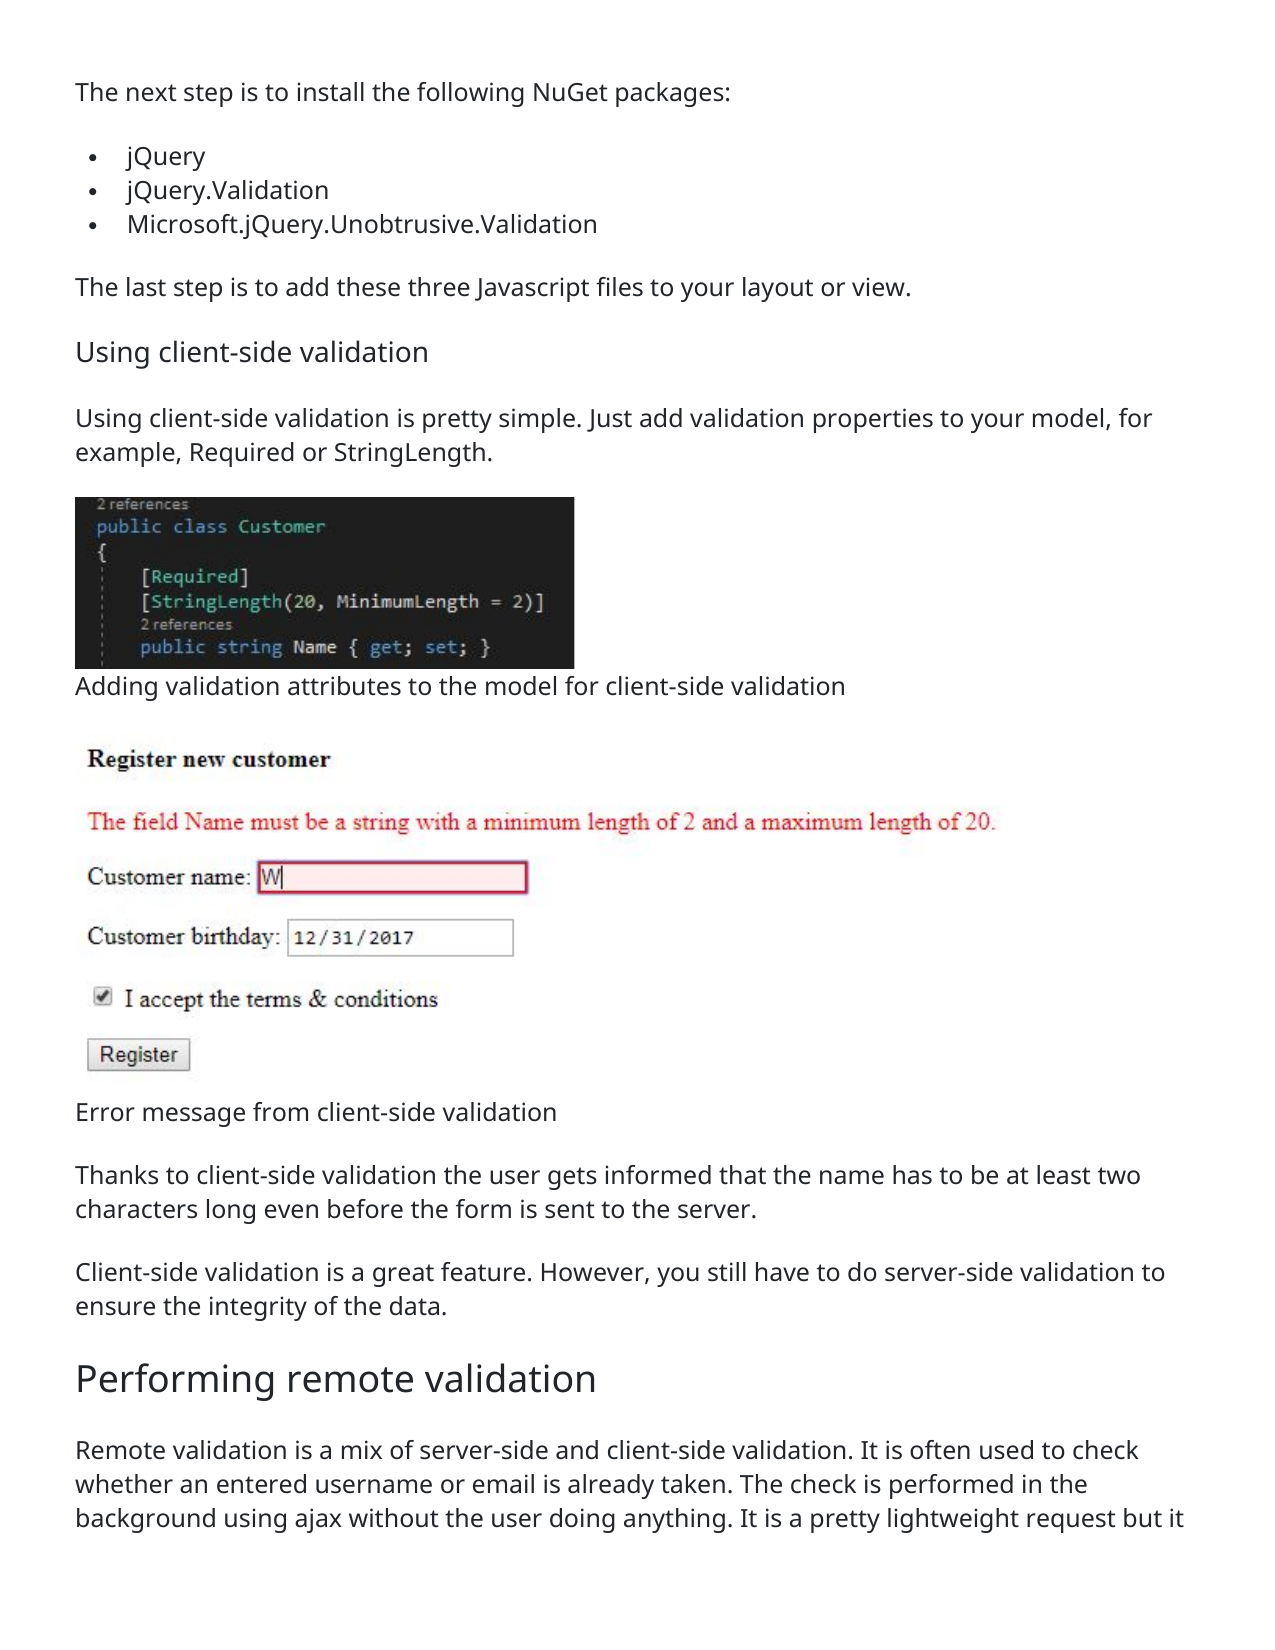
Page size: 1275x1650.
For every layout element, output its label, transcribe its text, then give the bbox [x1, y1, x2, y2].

text Performing remote validation [75, 1352, 1200, 1403]
text Using client-side validation [75, 333, 1200, 371]
list jQuery.Validation [89, 172, 1200, 206]
list Microsoft.jQuery.Unobtrusive.Validation [89, 206, 1200, 240]
list jQuery [89, 138, 1200, 172]
text The last step is to add these three Javascript files to your layout or view. [75, 269, 1200, 304]
text Thanks to client-side validation the user gets informed that the name has to be at least two characters long even before the form is sent to the server. [75, 1158, 1200, 1226]
text The next step is to install the following NuGet packages: [75, 75, 1200, 109]
text Error message from client-side validation [75, 1094, 1200, 1128]
picture [75, 732, 1019, 1095]
picture [75, 497, 575, 669]
text Adding validation attributes to the model for client-side validation [75, 669, 1200, 703]
text Using client-side validation is pretty simple. Just add validation properties to your model, for example, Required or StringLength. [75, 400, 1200, 468]
text Client-side validation is a great feature. However, you still have to do server-side validation to ensure the integrity of the data. [75, 1255, 1200, 1323]
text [75, 1432, 1200, 1534]
